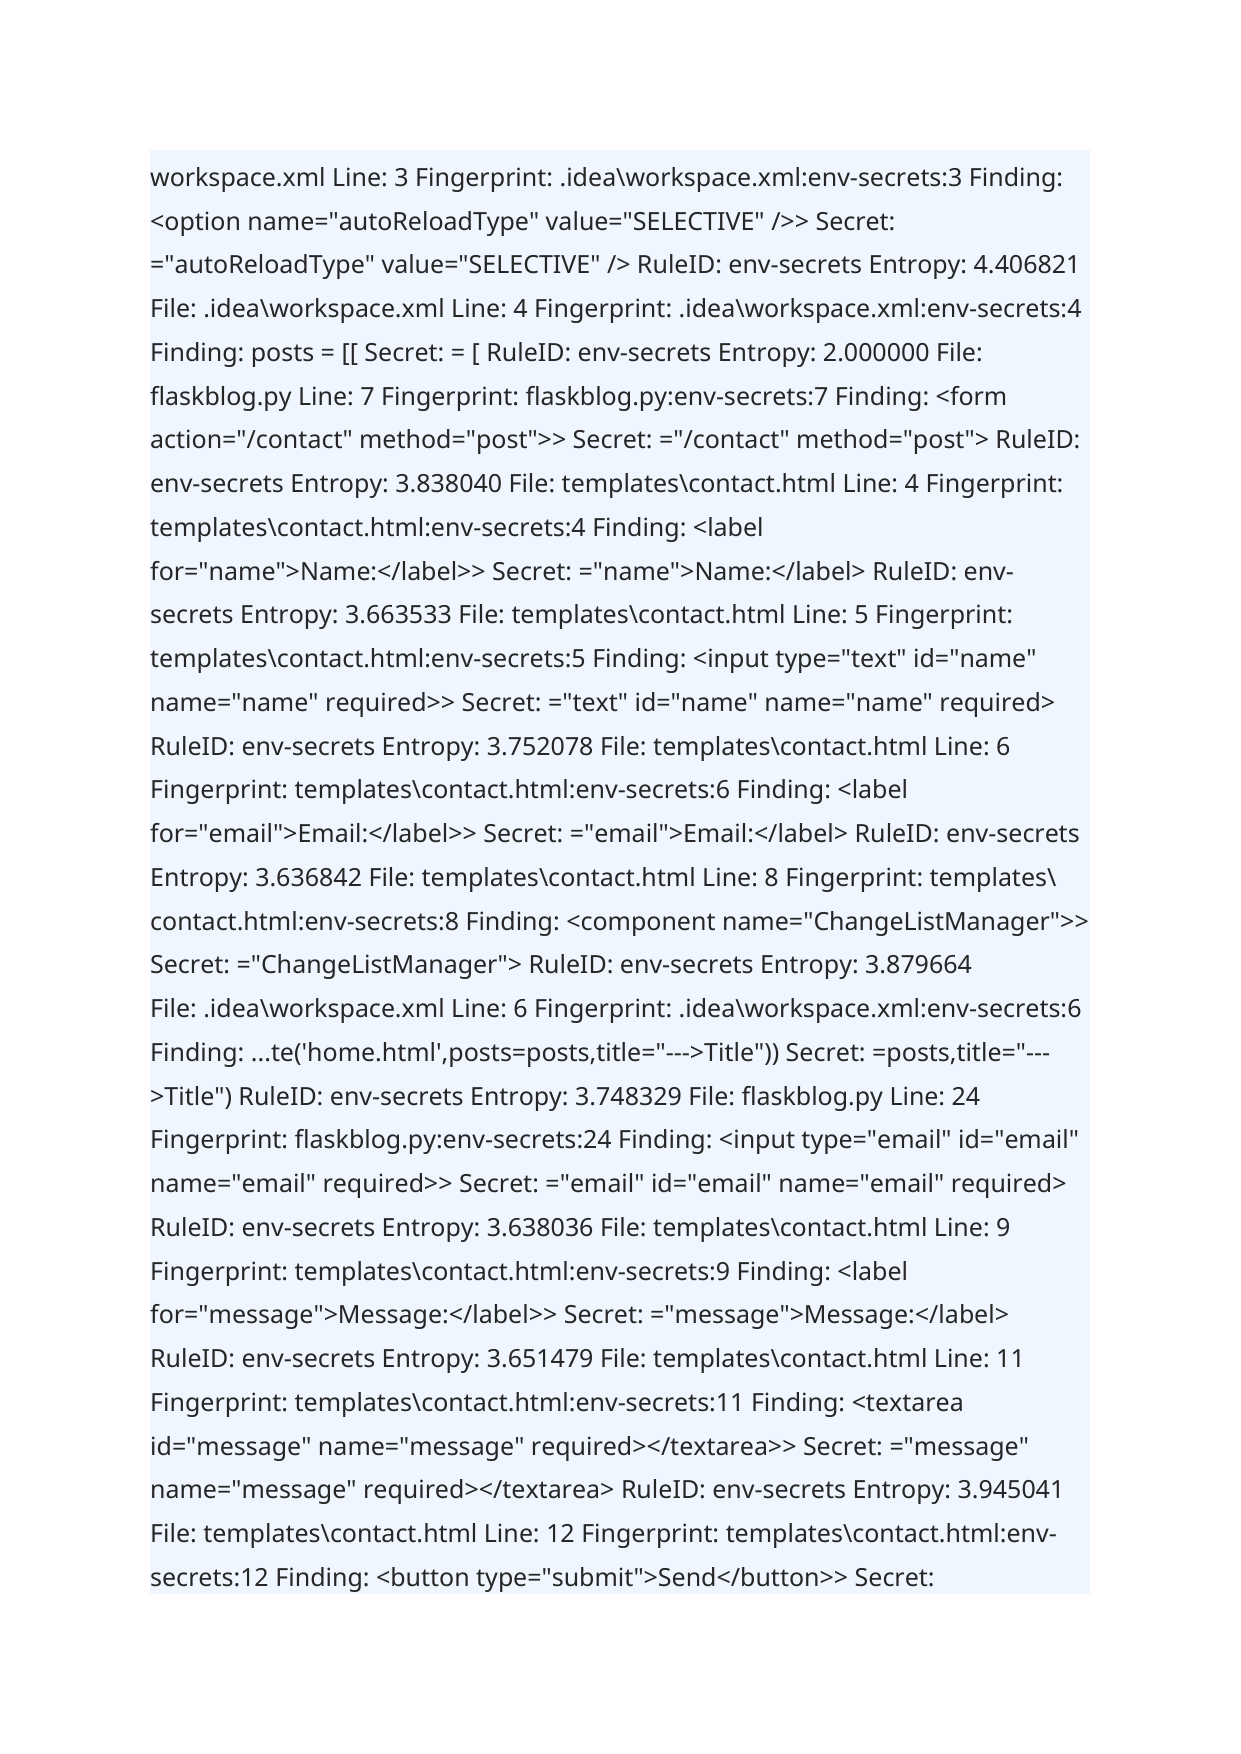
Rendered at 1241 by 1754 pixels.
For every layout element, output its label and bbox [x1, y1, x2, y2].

text [150, 150, 1090, 1594]
